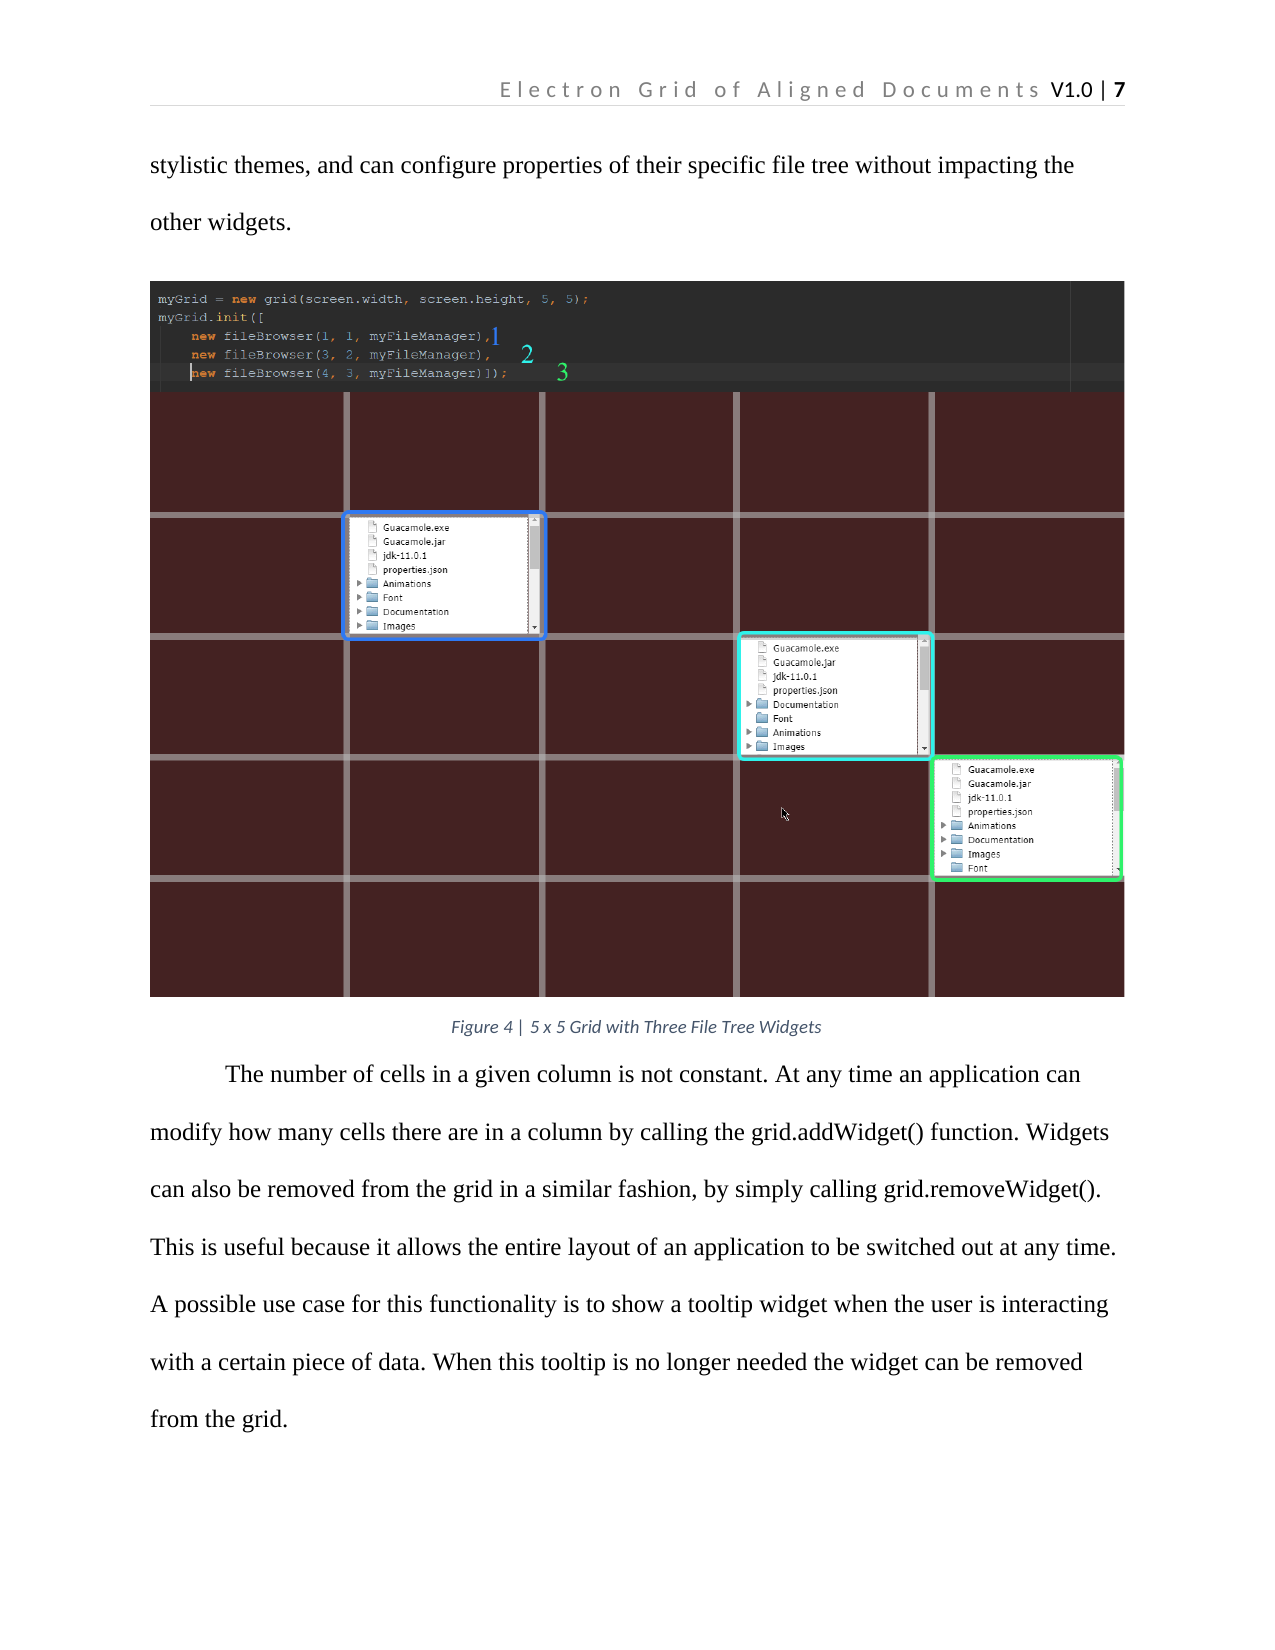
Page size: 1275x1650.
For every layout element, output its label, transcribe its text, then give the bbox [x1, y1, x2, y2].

text The number of cells in a given column is not constant. At any time an application can modify how many cells there are in a column by calling the grid.addWidget() function. Widgets can also be removed from the grid in a similar fashion, by simply calling grid.removeWidget(). This is useful because it allows the entire layout of an application to be switched out at any time. A possible use case for this functionality is to show a tooltip widget when the user is interacting with a certain piece of data. When this tooltip is no longer needed the widget can be removed from the grid. [150, 1059, 1125, 1433]
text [150, 150, 1125, 236]
picture [150, 281, 1125, 997]
